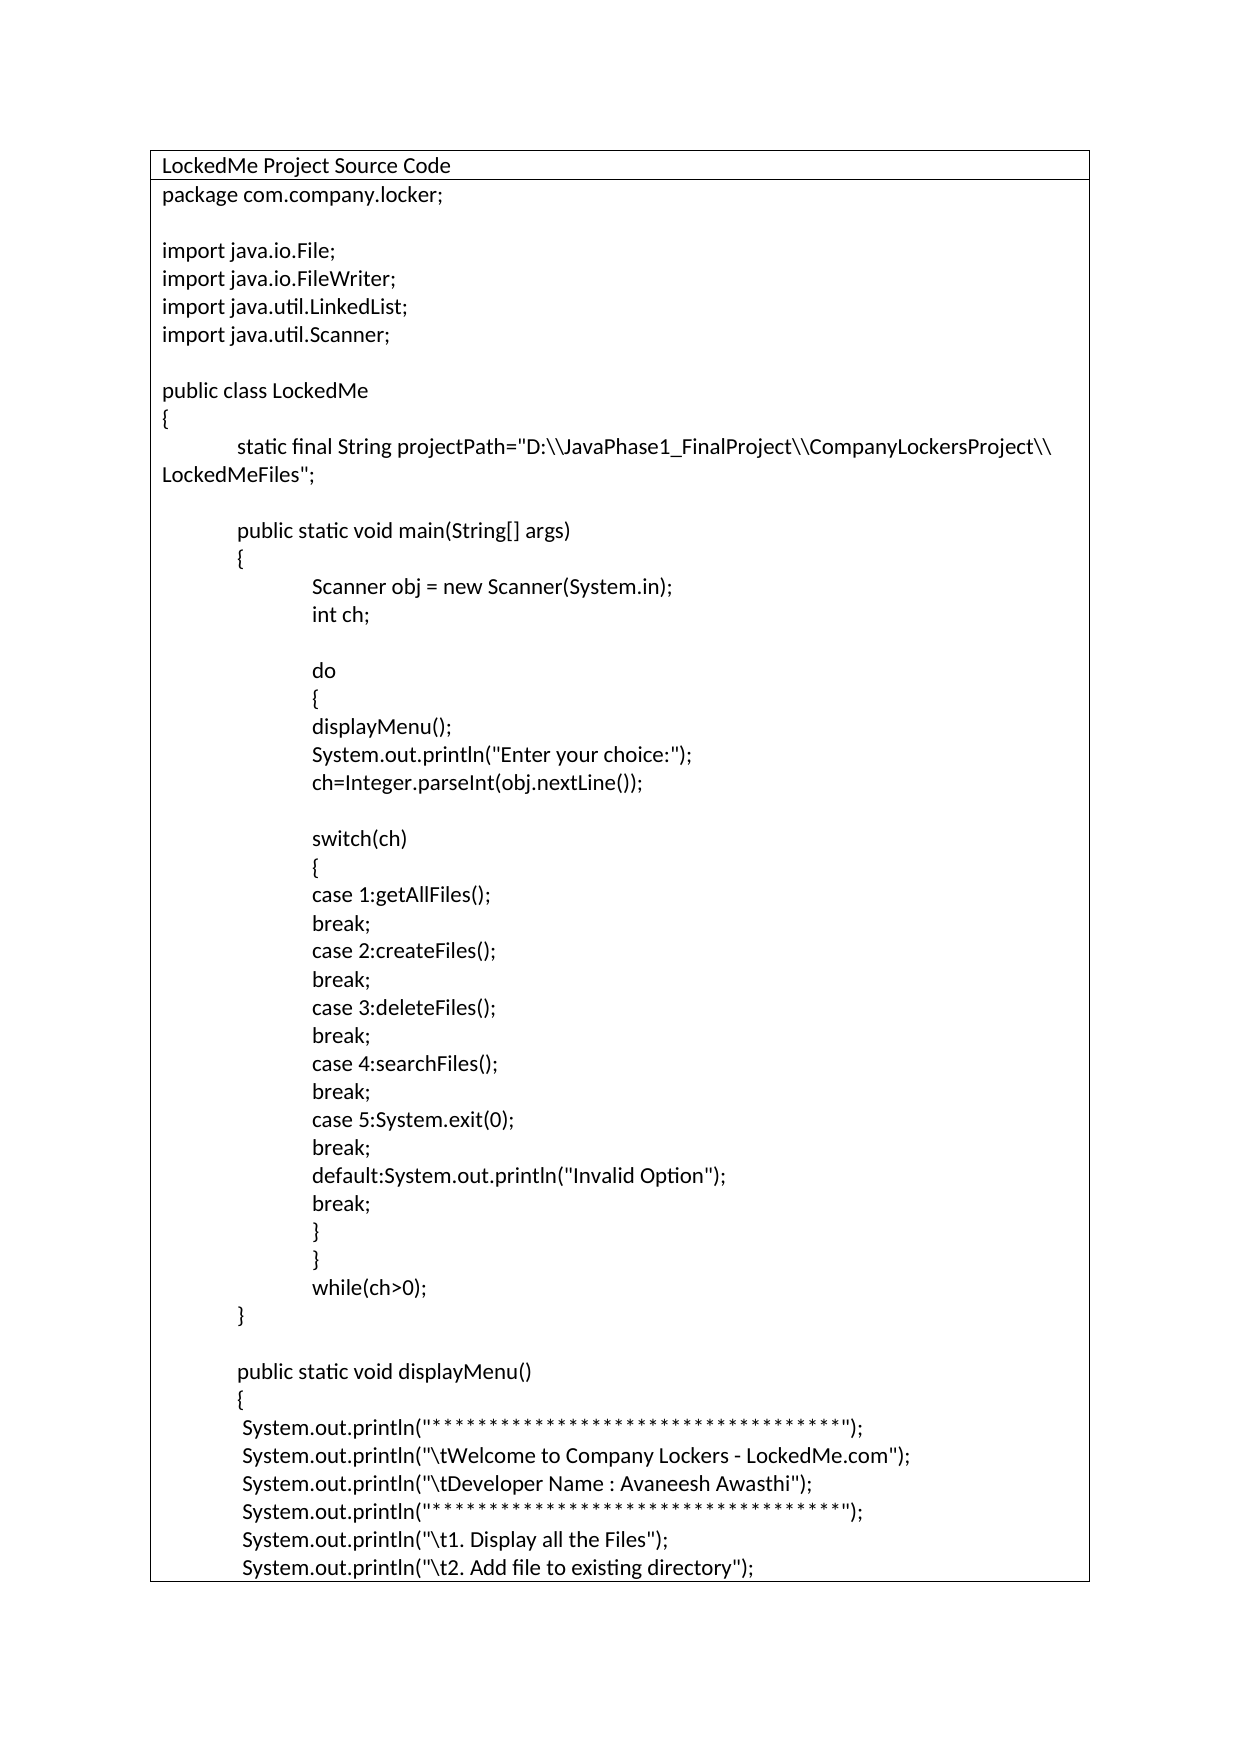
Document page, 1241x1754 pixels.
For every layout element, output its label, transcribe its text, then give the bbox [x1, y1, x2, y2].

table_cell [151, 180, 1089, 1581]
table_header LockedMe Project Source Code [151, 151, 1089, 179]
